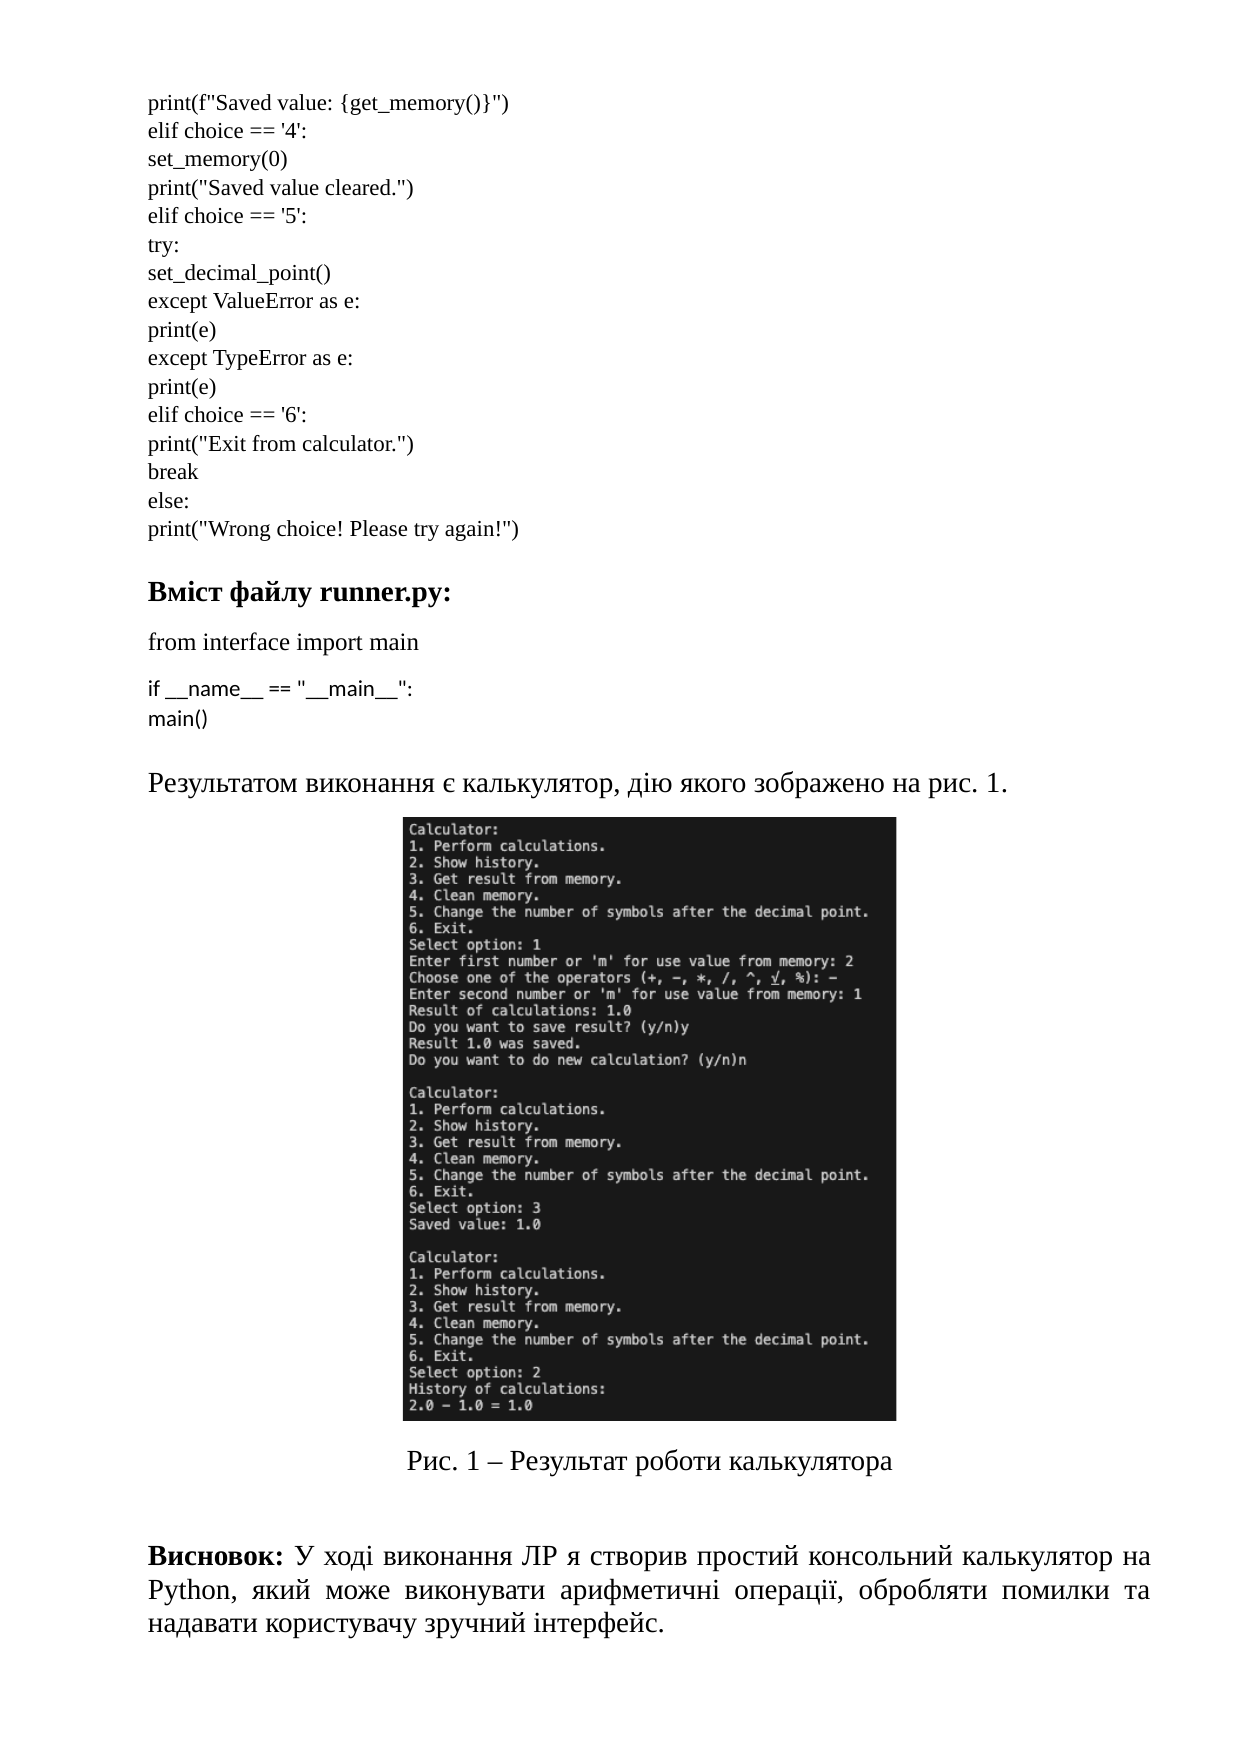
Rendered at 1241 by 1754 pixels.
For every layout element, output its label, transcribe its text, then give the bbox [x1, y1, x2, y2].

text elif choice == '5': [148, 202, 1152, 229]
text main() [148, 704, 1152, 732]
text Вміст файлу runner.py: [148, 574, 1152, 607]
text set_decimal_point() [148, 259, 1152, 286]
text print("Wrong choice! Please try again!") [148, 515, 1152, 541]
text elif choice == '4': [148, 117, 1152, 143]
text Висновок: У ході виконання ЛР я створив простий консольний калькулятор на Python, який може виконувати арифметичні операції, обробляти помилки та надавати користувачу зручний інтерфейс. [148, 1538, 1152, 1639]
text print(e) [148, 373, 1152, 399]
text except ValueError as e: [148, 288, 1152, 314]
text set_memory(0) [148, 145, 1152, 172]
text try: [148, 231, 1152, 257]
text except TypeError as e: [148, 344, 1152, 371]
text print(e) [148, 316, 1152, 342]
text break [148, 458, 1152, 484]
text Рис. 1 – Результат роботи калькулятора [148, 1443, 1152, 1477]
text if __name__ == "__main__": [148, 674, 1152, 702]
picture [402, 817, 897, 1421]
text else: [148, 487, 1152, 513]
text print(f"Saved value: {get_memory()}") [148, 88, 1152, 115]
text print("Saved value cleared.") [148, 174, 1152, 200]
text Результатом виконання є калькулятор, дію якого зображено на рис. 1. [148, 765, 1152, 798]
text print("Exit from calculator.") [148, 430, 1152, 456]
text elif choice == '6': [148, 401, 1152, 428]
text from interface import main [148, 627, 1152, 655]
